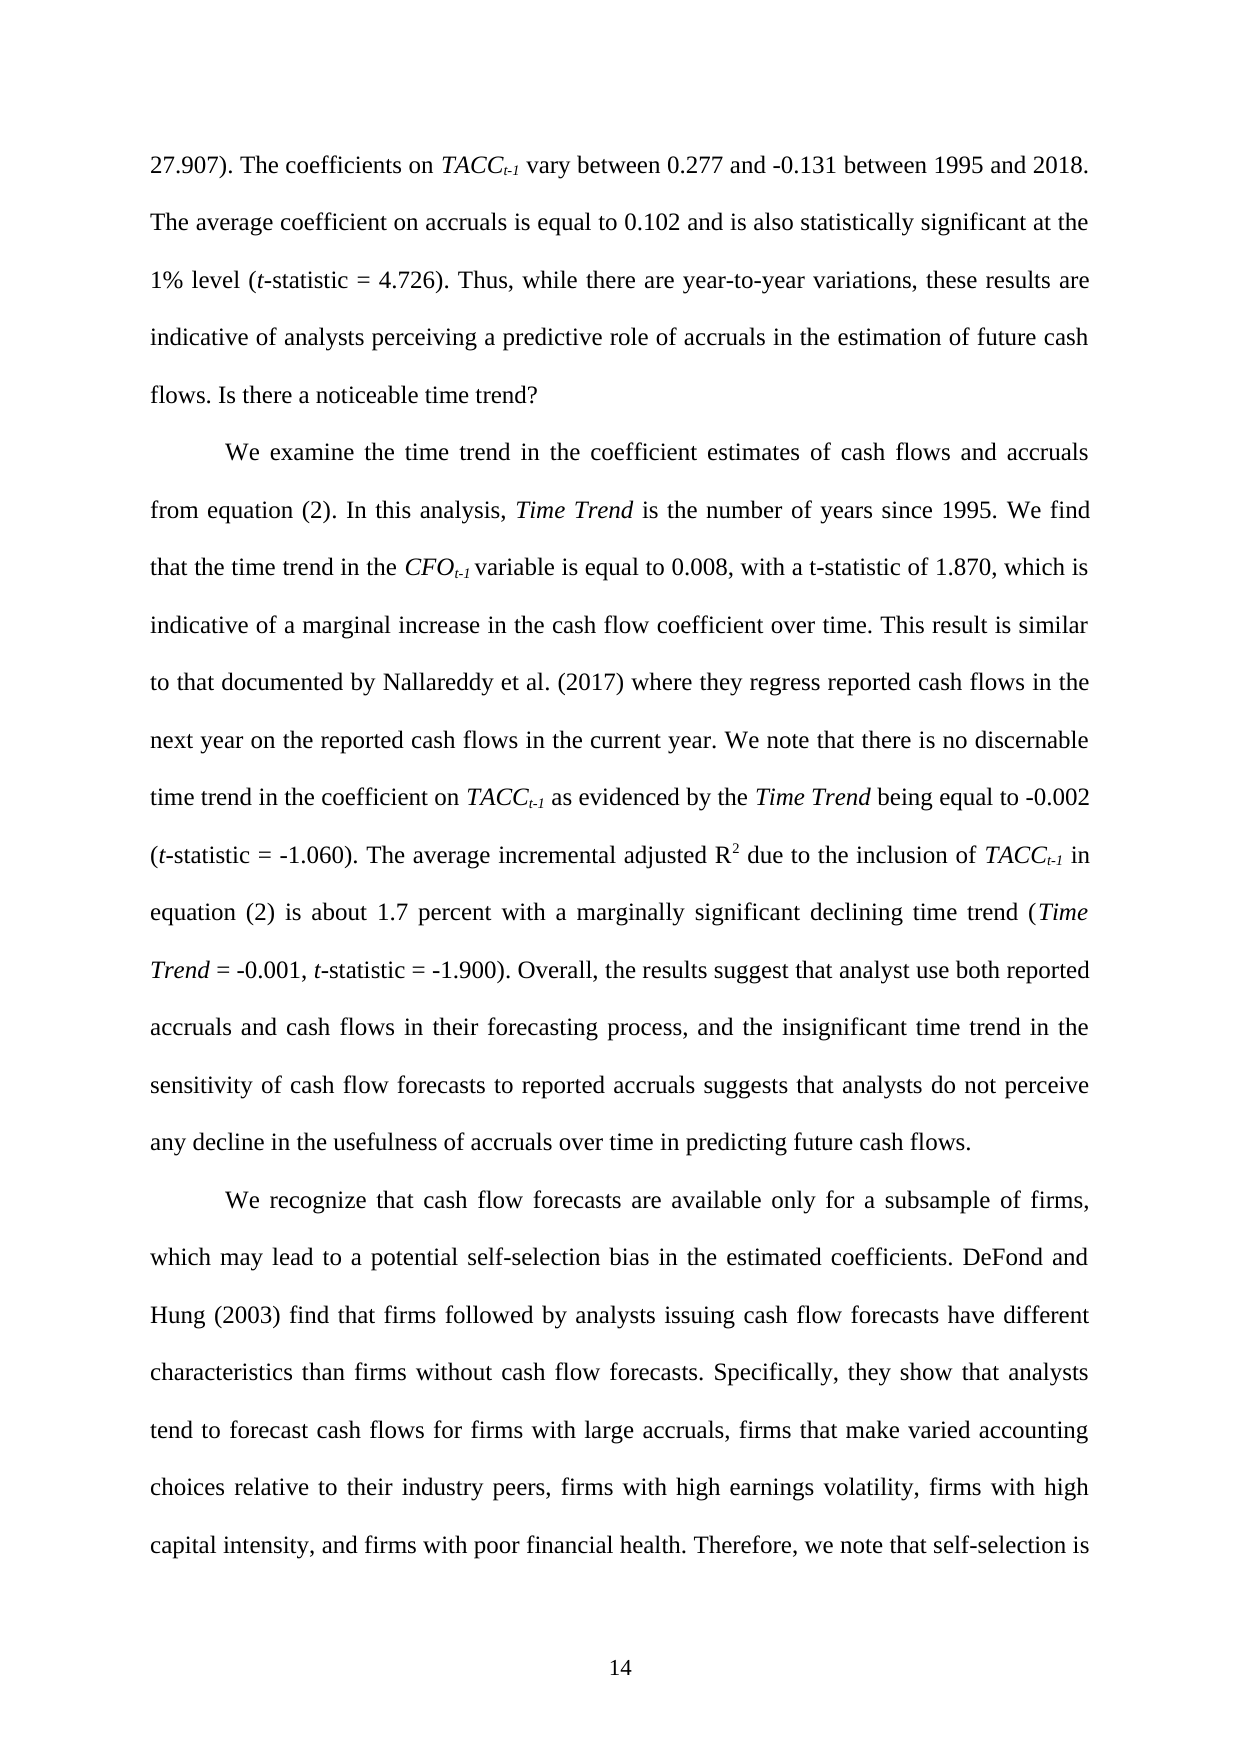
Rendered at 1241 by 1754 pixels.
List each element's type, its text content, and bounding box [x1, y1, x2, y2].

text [150, 150, 1090, 409]
text We examine the time trend in the coefficient estimates of cash flows and accruals from equation (2). In this analysis, Time Trend is the number of years since 1995. We find that the time trend in the CFOt-1 variable is equal to 0.008, with a t-statistic of 1.870, which is indicative of a marginal increase in the cash flow coefficient over time. This result is similar to that documented by Nallareddy et al. (2017) where they regress reported cash flows in the next year on the reported cash flows in the current year. We note that there is no discernable time trend in the coefficient on TACCt-1 as evidenced by the Time Trend being equal to -0.002 (t-statistic = -1.060). The average incremental adjusted R2 due to the inclusion of TACCt-1 in equation (2) is about 1.7 percent with a marginally significant declining time trend (Time Trend = -0.001, t-statistic = -1.900). Overall, the results suggest that analyst use both reported accruals and cash flows in their forecasting process, and the insignificant time trend in the sensitivity of cash flow forecasts to reported accruals suggests that analysts do not perceive any decline in the usefulness of accruals over time in predicting future cash flows. [150, 437, 1090, 1156]
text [150, 1185, 1090, 1559]
